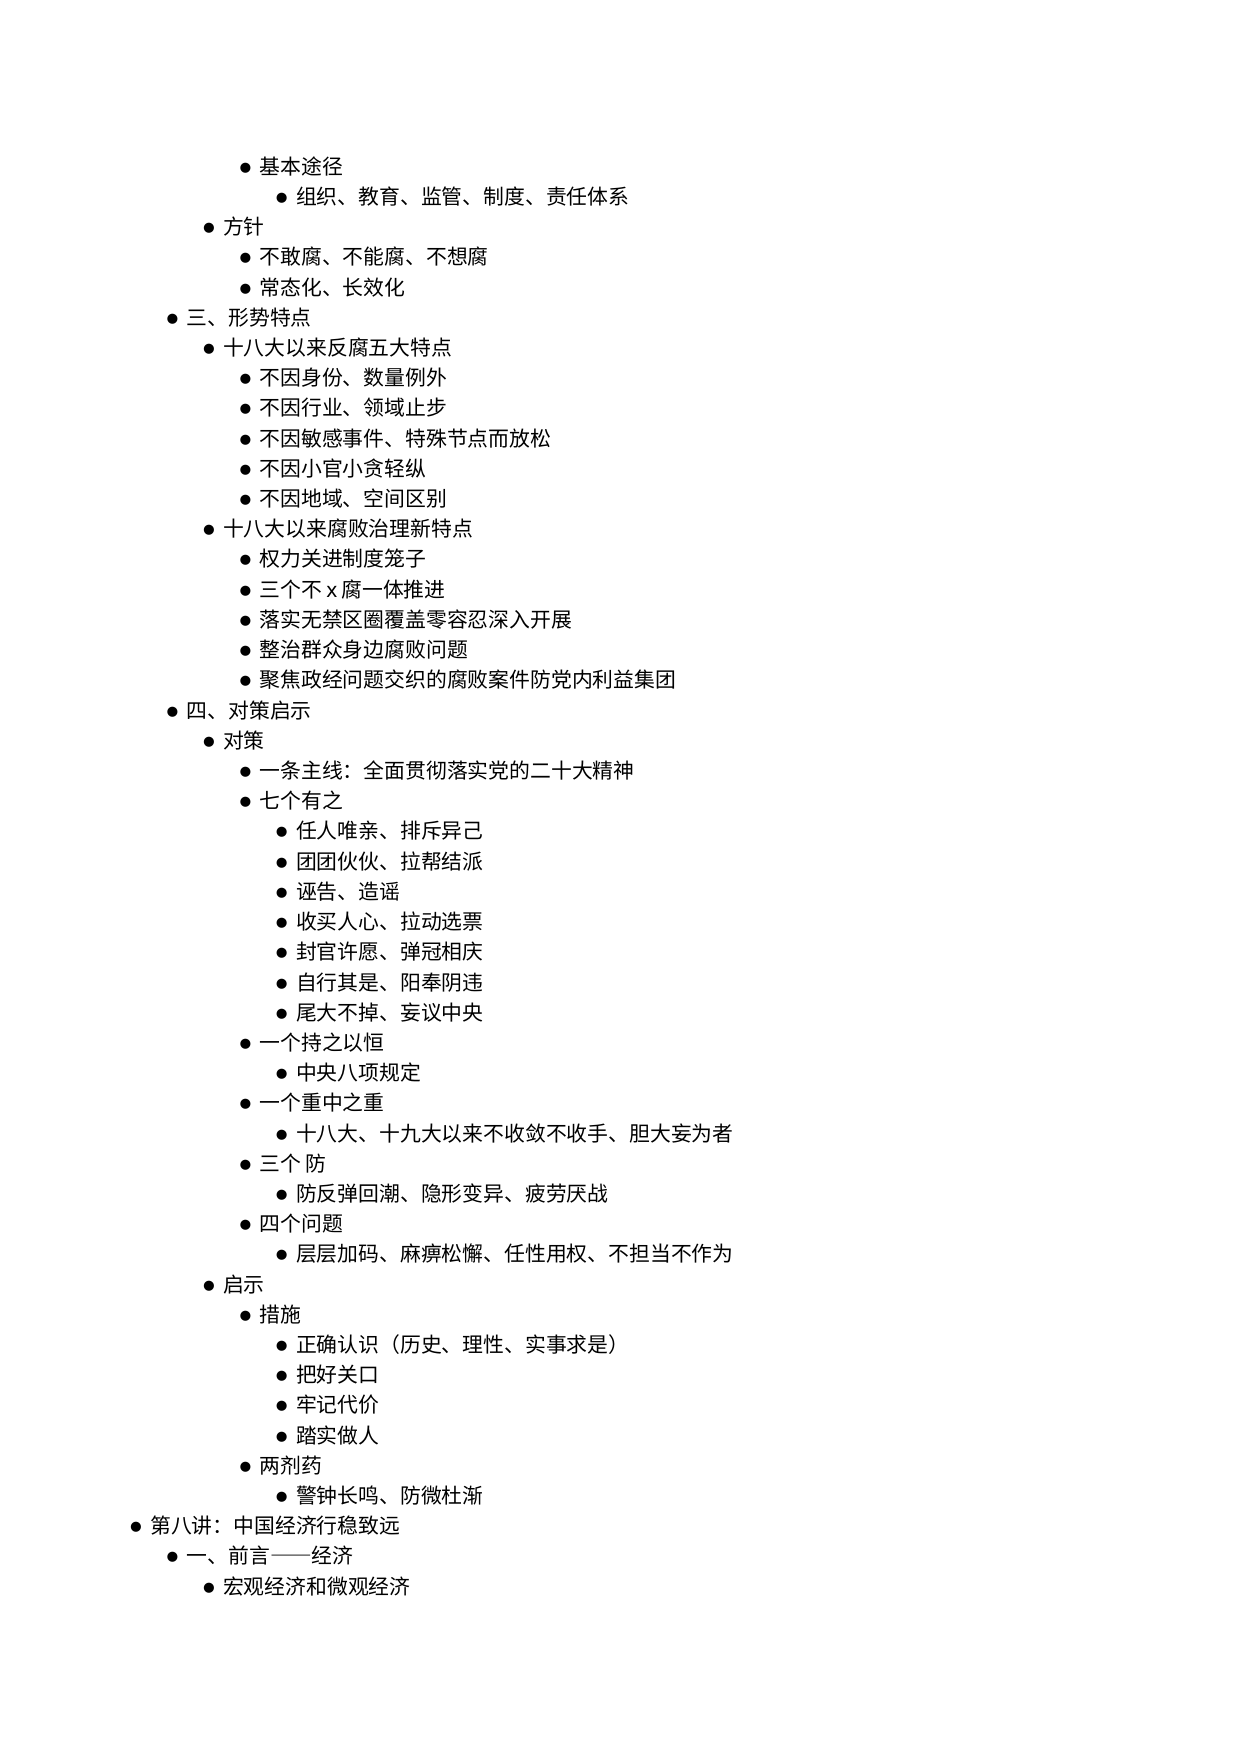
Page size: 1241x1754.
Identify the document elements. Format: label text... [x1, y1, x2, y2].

list 团团伙伙、拉帮结派 [275, 845, 1090, 875]
list 牢记代价 [275, 1389, 1090, 1419]
list 封官许愿、弹冠相庆 [275, 936, 1090, 966]
list 把好关口 [275, 1358, 1090, 1389]
list 宏观经济和微观经济 [202, 1570, 1090, 1600]
list 收买人心、拉动选票 [275, 905, 1090, 936]
list 不因敏感事件、特殊节点而放松 [238, 422, 1090, 452]
list 防反弹回潮、隐形变异、疲劳厌战 [275, 1177, 1090, 1207]
list 中央八项规定 [275, 1056, 1090, 1087]
list 一、前言——经济 [166, 1540, 1090, 1570]
list 自行其是、阳奉阴违 [275, 966, 1090, 996]
list 十八大以来腐败治理新特点 [202, 512, 1090, 543]
list 基本途径 [238, 150, 1090, 180]
list 七个有之 [238, 784, 1090, 815]
list 一个持之以恒 [238, 1026, 1090, 1056]
list 四、对策启示 [166, 694, 1090, 724]
list 对策 [202, 724, 1090, 754]
list 方针 [202, 210, 1090, 241]
list 整治群众身边腐败问题 [238, 633, 1090, 664]
list 落实无禁区圈覆盖零容忍深入开展 [238, 603, 1090, 633]
list 两剂药 [238, 1449, 1090, 1479]
list 不因地域、空间区别 [238, 482, 1090, 512]
list 不敢腐、不能腐、不想腐 [238, 241, 1090, 271]
list 警钟长鸣、防微杜渐 [275, 1479, 1090, 1509]
list 常态化、长效化 [238, 271, 1090, 301]
list 三、形势特点 [166, 301, 1090, 331]
list 一条主线：全面贯彻落实党的二十大精神 [238, 754, 1090, 784]
list 三个不x腐一体推进 [238, 573, 1090, 603]
list 措施 [238, 1298, 1090, 1328]
list 层层加码、麻痹松懈、任性用权、不担当不作为 [275, 1238, 1090, 1268]
list 第八讲：中国经济行稳致远 [129, 1509, 1090, 1540]
list 诬告、造谣 [275, 875, 1090, 905]
list 任人唯亲、排斥异己 [275, 815, 1090, 845]
list 踏实做人 [275, 1419, 1090, 1449]
list 尾大不掉、妄议中央 [275, 996, 1090, 1026]
list 一个重中之重 [238, 1087, 1090, 1117]
list 正确认识（历史、理性、实事求是） [275, 1328, 1090, 1358]
list 权力关进制度笼子 [238, 543, 1090, 573]
list 不因行业、领域止步 [238, 392, 1090, 422]
list 三个 防 [238, 1147, 1090, 1177]
list 十八大、十九大以来不收敛不收手、胆大妄为者 [275, 1117, 1090, 1147]
list 不因小官小贪轻纵 [238, 452, 1090, 482]
list 十八大以来反腐五大特点 [202, 331, 1090, 361]
list 启示 [202, 1268, 1090, 1298]
list 不因身份、数量例外 [238, 361, 1090, 392]
list 四个问题 [238, 1207, 1090, 1238]
list 组织、教育、监管、制度、责任体系 [275, 180, 1090, 210]
list 聚焦政经问题交织的腐败案件防党内利益集团 [238, 664, 1090, 694]
